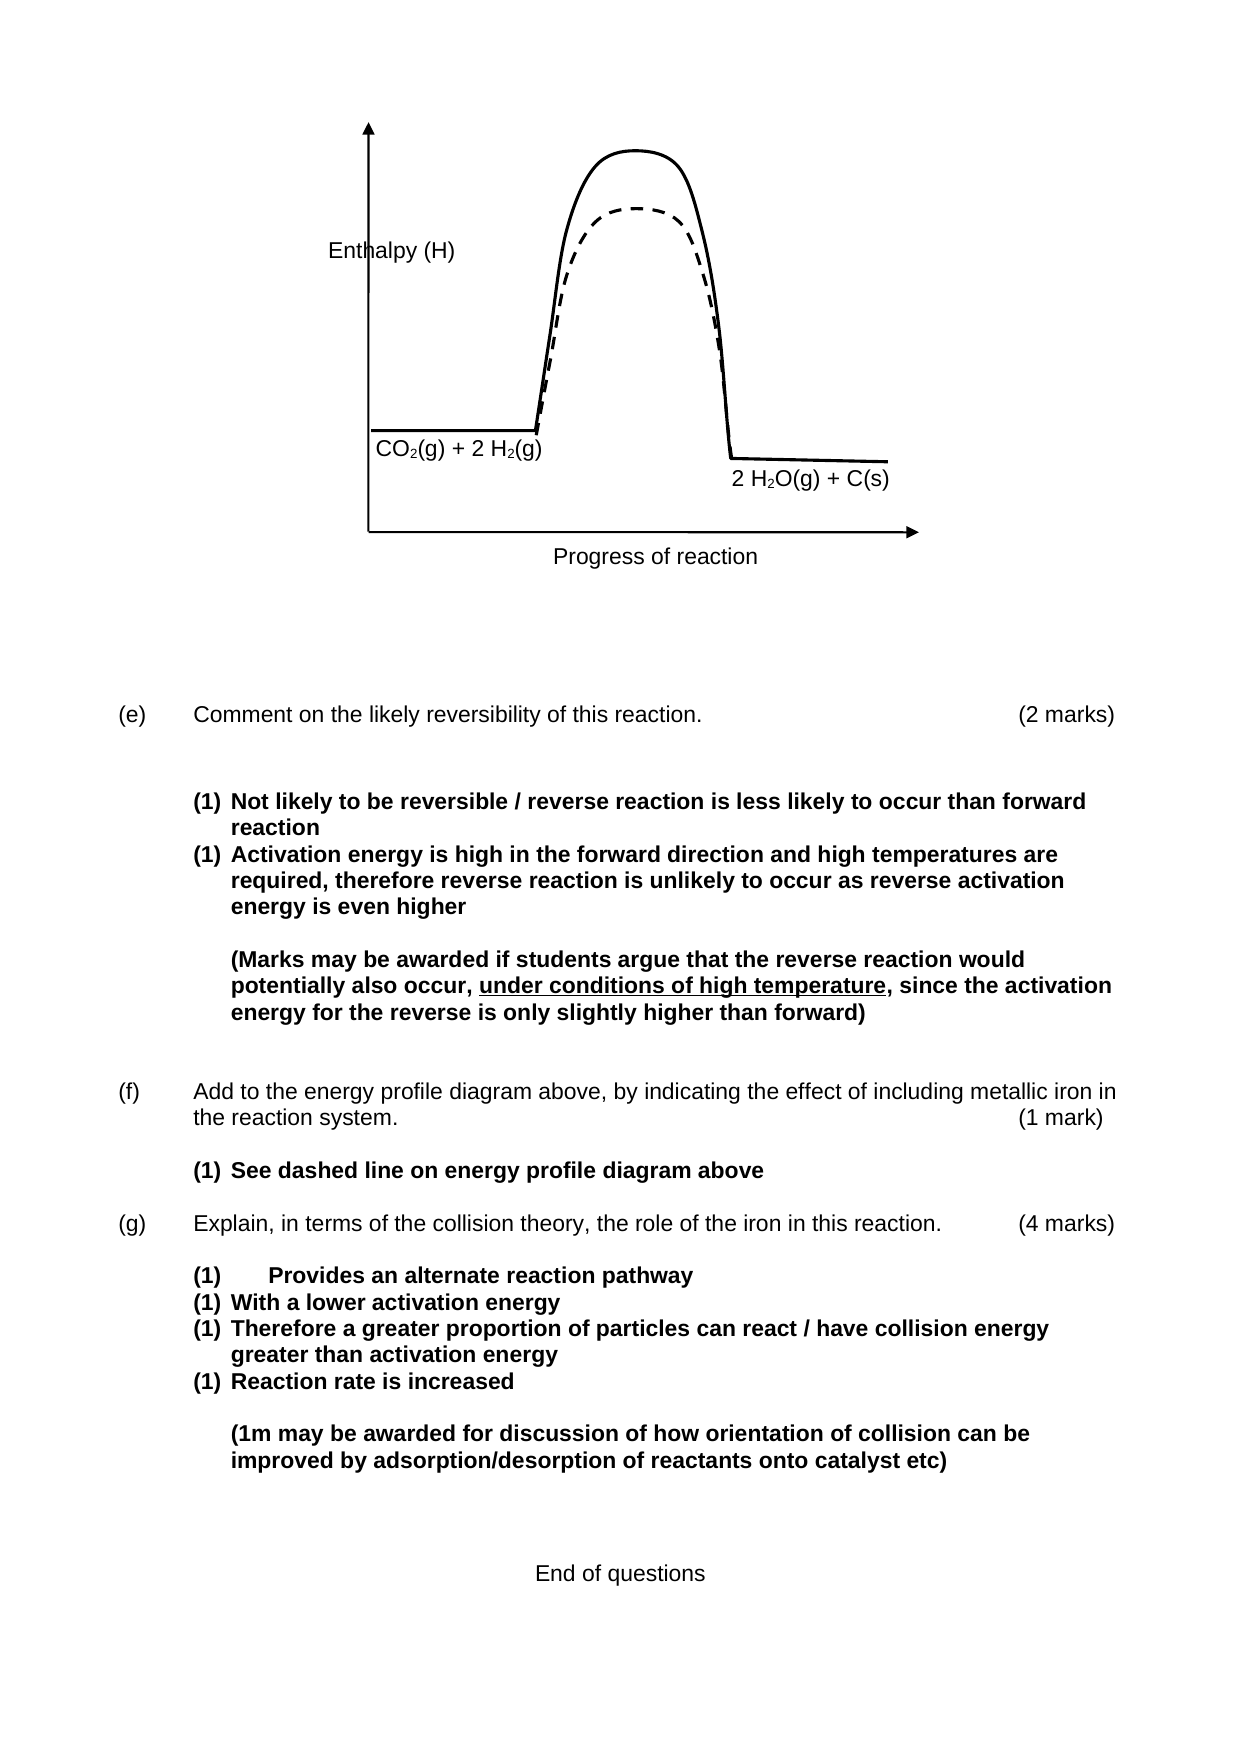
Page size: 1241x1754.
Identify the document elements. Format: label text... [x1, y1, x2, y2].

list (1m may be awarded for discussion of how orientation of collision can be improved by adsorption/desorption of reactants onto catalyst etc) [231, 1420, 1122, 1473]
list See dashed line on energy profile diagram above [193, 1157, 1122, 1183]
list (Marks may be awarded if students argue that the reverse reaction would potentially also occur, under conditions of high temperature, since the activation energy for the reverse is only slightly higher than forward) [231, 946, 1122, 1025]
list With a lower activation energy [193, 1288, 1122, 1315]
list Reaction rate is increased [193, 1368, 1122, 1394]
list Provides an alternate reaction pathway [193, 1262, 1122, 1288]
list Not likely to be reversible / reverse reaction is less likely to occur than forward reaction [193, 788, 1122, 841]
text End of questions [118, 1560, 1122, 1586]
text (e) Comment on the likely reversibility of this reaction. (2 marks) [118, 701, 1122, 727]
list Therefore a greater proportion of particles can react / have collision energy greater than activation energy [193, 1315, 1122, 1368]
text (f) Add to the energy profile diagram above, by indicating the effect of including metallic iron in the reaction system. (1 mark) [118, 1078, 1122, 1130]
text (g) Explain, in terms of the collision theory, the role of the iron in this reaction. (4 marks) [118, 1209, 1122, 1236]
list Activation energy is high in the forward direction and high temperatures are required, therefore reverse reaction is unlikely to occur as reverse activation energy is even higher [193, 841, 1122, 919]
